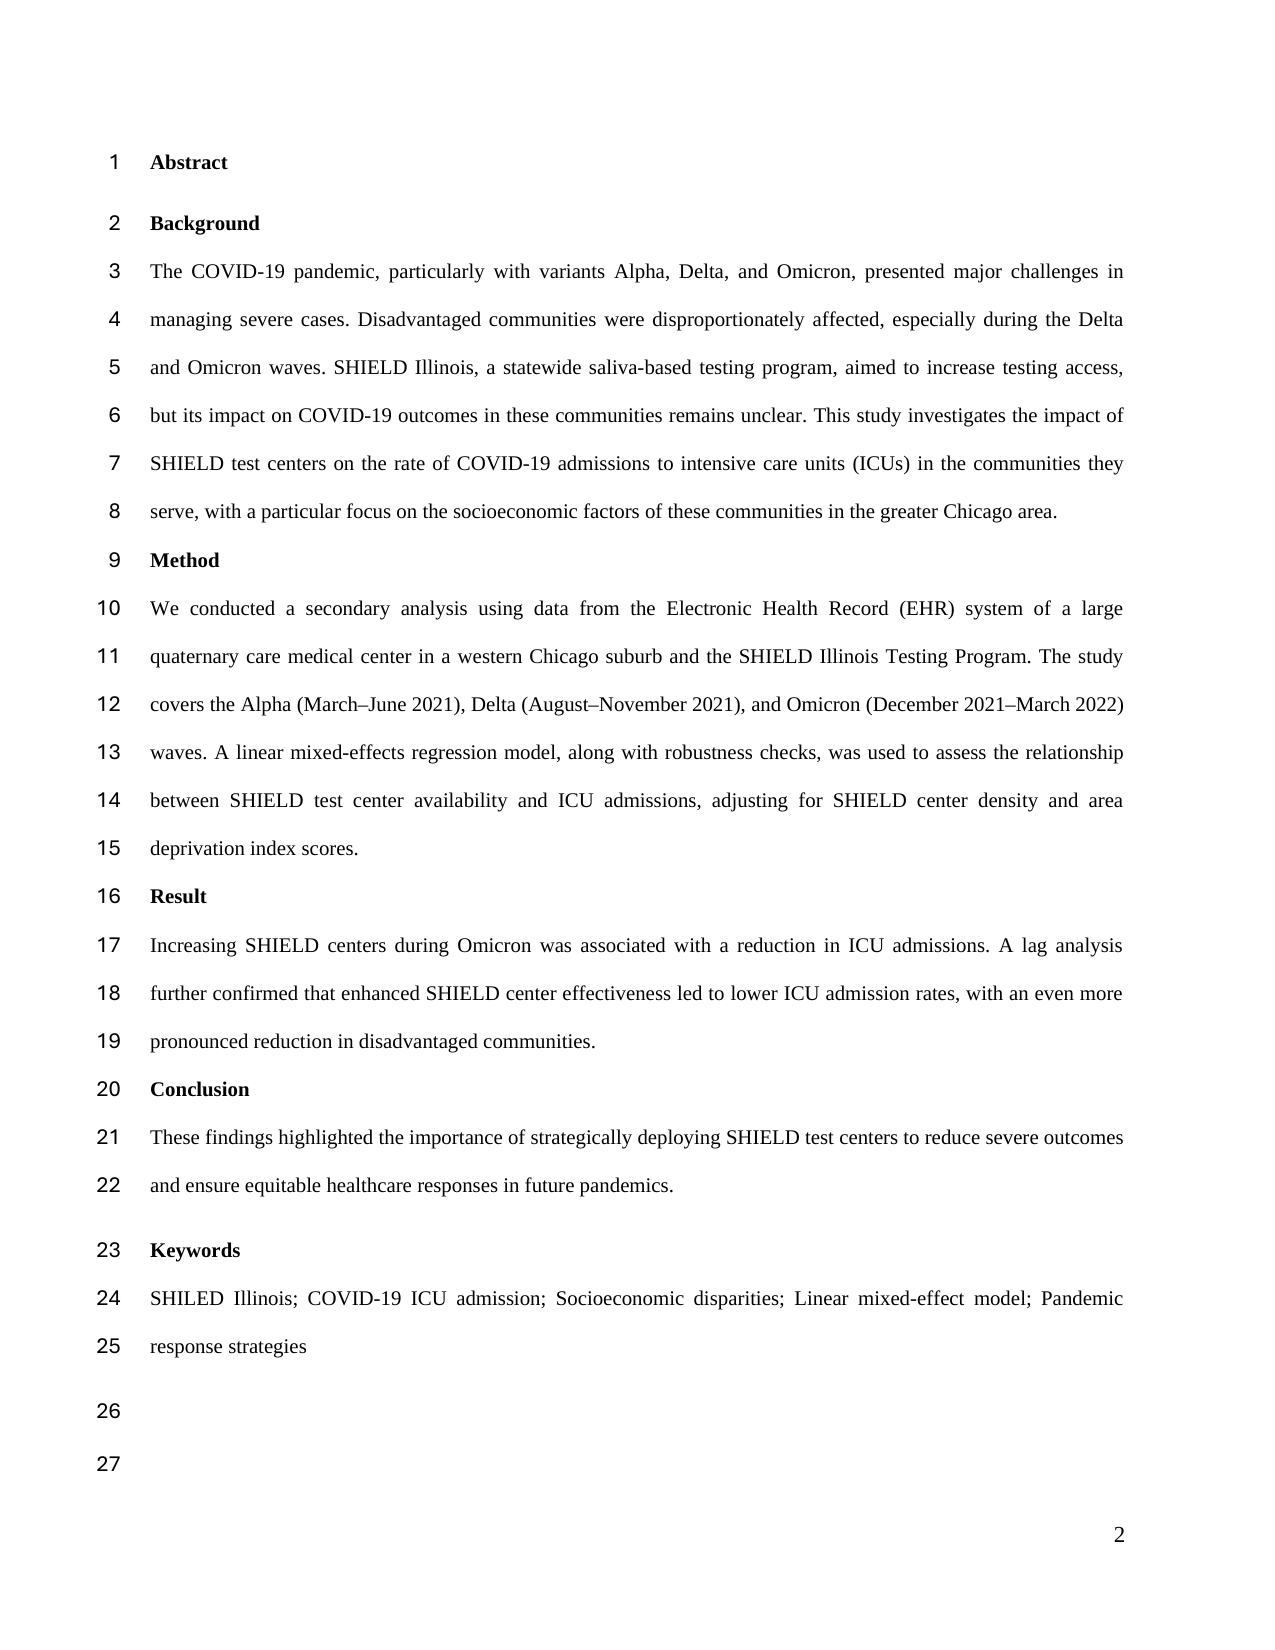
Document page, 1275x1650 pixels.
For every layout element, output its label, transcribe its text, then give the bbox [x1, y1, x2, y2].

text Conclusion [150, 1077, 1125, 1101]
text We conducted a secondary analysis using data from the Electronic Health Record (EHR) system of a large quaternary care medical center in a western Chicago suburb and the SHIELD Illinois Testing Program. The study covers the Alpha (March–June 2021), Delta (August–November 2021), and Omicron (December 2021–March 2022) waves. A linear mixed-effects regression model, along with robustness checks, was used to assess the relationship between SHIELD test center availability and ICU admissions, adjusting for SHIELD center density and area deprivation index scores. [150, 596, 1125, 860]
text Result [150, 884, 1125, 908]
text Keywords [150, 1238, 1125, 1262]
text The COVID-19 pandemic, particularly with variants Alpha, Delta, and Omicron, presented major challenges in managing severe cases. Disadvantaged communities were disproportionately affected, especially during the Delta and Omicron waves. SHIELD Illinois, a statewide saliva-based testing program, aimed to increase testing access, but its impact on COVID-19 outcomes in these communities remains unclear. This study investigates the impact of SHIELD test centers on the rate of COVID-19 admissions to intensive care units (ICUs) in the communities they serve, with a particular focus on the socioeconomic factors of these communities in the greater Chicago area. [150, 259, 1125, 523]
text Increasing SHIELD centers during Omicron was associated with a reduction in ICU admissions. A lag analysis further confirmed that enhanced SHIELD center effectiveness led to lower ICU admission rates, with an even more pronounced reduction in disadvantaged communities. [150, 932, 1125, 1053]
text Abstract [150, 150, 1125, 174]
text Background [150, 211, 1125, 235]
text SHILED Illinois; COVID-19 ICU admission; Socioeconomic disparities; Linear mixed-effect model; Pandemic response strategies [150, 1286, 1125, 1358]
text These findings highlighted the importance of strategically deploying SHIELD test centers to reduce severe outcomes and ensure equitable healthcare responses in future pandemics. [150, 1125, 1125, 1197]
text Method [150, 547, 1125, 572]
